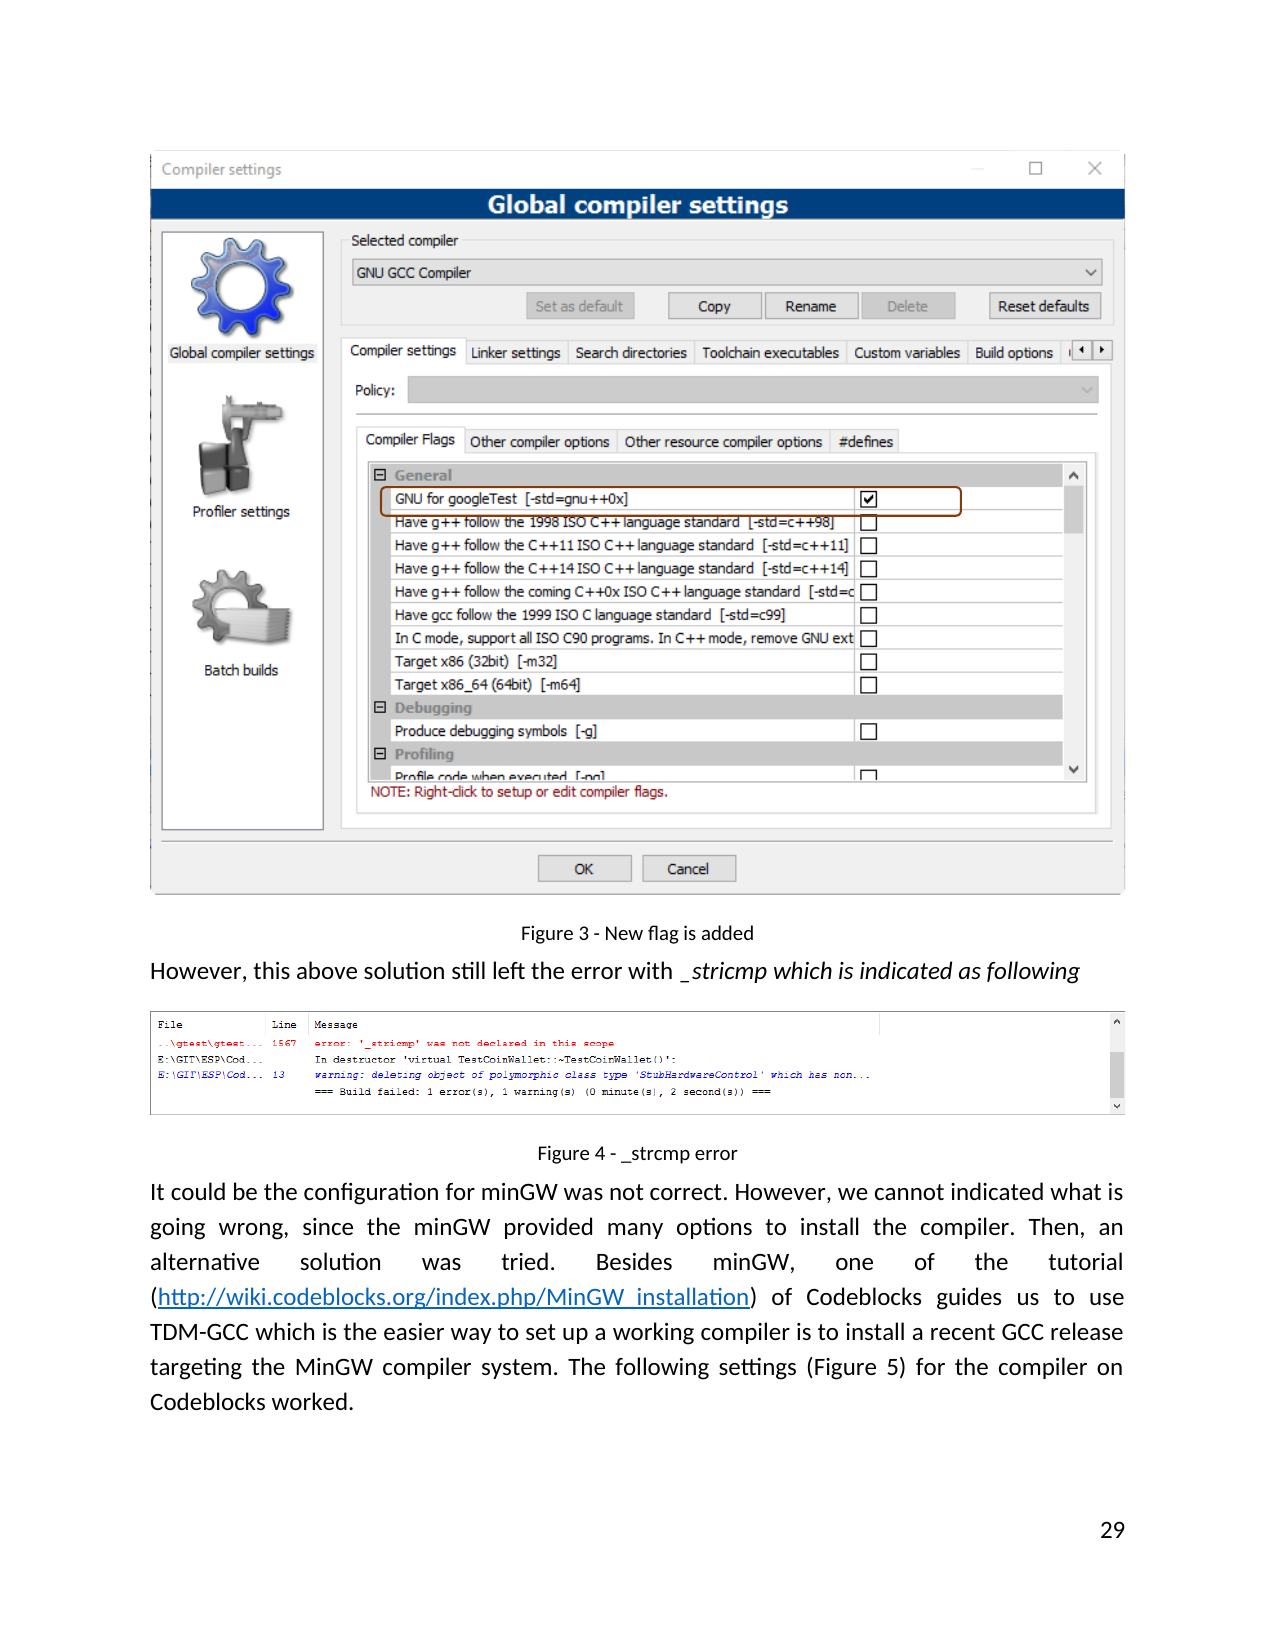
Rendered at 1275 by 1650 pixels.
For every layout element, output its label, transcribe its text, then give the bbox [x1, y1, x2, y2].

text However, this above solution still left the error with _stricmp which is indicated as following [150, 956, 1125, 986]
text It could be the configuration for minGW was not correct. However, we cannot indicated what is going wrong, since the minGW provided many options to install the compiler. Then, an alternative solution was tried. Besides minGW, one of the tutorial (http://wiki.codeblocks.org/index.php/MinGW_installation) of Codeblocks guides us to use TDM-GCC which is the easier way to set up a working compiler is to install a recent GCC release targeting the MinGW compiler system. The following settings (Figure 5) for the compiler on Codeblocks worked. [150, 1176, 1125, 1416]
text Figure 3 - New flag is added [150, 920, 1125, 945]
text Figure 4 - _strcmp error [150, 1140, 1125, 1165]
picture [150, 150, 1125, 895]
picture [150, 1011, 1125, 1115]
